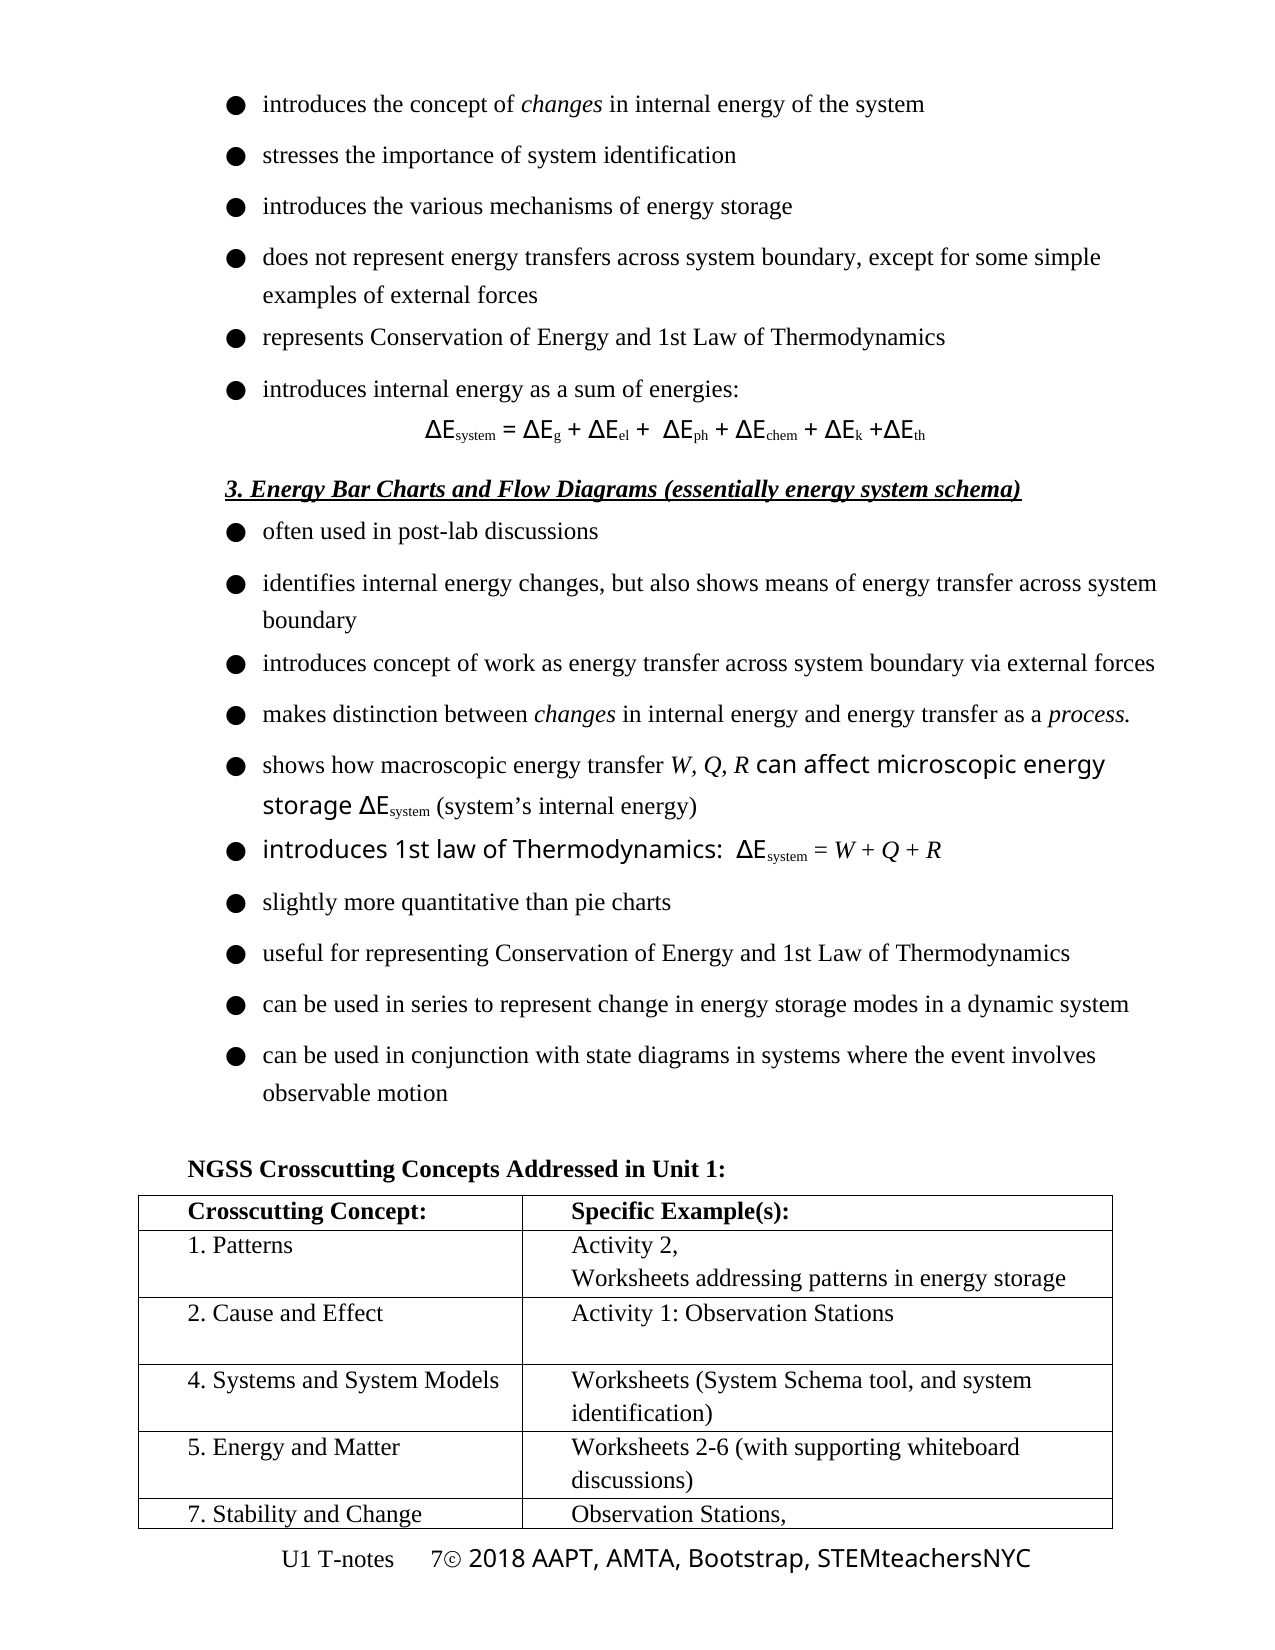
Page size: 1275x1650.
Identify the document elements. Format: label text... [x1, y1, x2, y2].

table_header Crosscutting Concept: [139, 1196, 522, 1229]
table_cell Worksheets (System Schema tool, and system identification) [523, 1365, 1112, 1431]
list stresses the importance of system identification [225, 126, 1162, 177]
table_cell 4. Systems and System Models [139, 1365, 522, 1431]
list makes distinction between changes in internal energy and energy transfer as a process. [225, 685, 1162, 737]
list does not represent energy transfers across system boundary, except for some simple examples of external forces [225, 229, 1162, 309]
text 3. Energy Bar Charts and Flow Diagrams (essentially energy system schema) [225, 474, 1162, 503]
list introduces concept of work as energy transfer across system boundary via external forces [225, 634, 1162, 685]
list useful for representing Conservation of Energy and 1st Law of Thermodynamics [225, 924, 1162, 976]
list can be used in conjunction with state diagrams in systems where the event involves observable motion [225, 1027, 1162, 1107]
table_cell 5. Energy and Matter [139, 1432, 522, 1498]
table_header Specific Example(s): [523, 1196, 1112, 1229]
list introduces internal energy as a sum of energies: [225, 360, 1162, 411]
list can be used in series to represent change in energy storage modes in a dynamic system [225, 976, 1162, 1027]
list introduces 1st law of Thermodynamics: ∆Esystem = W + Q + R [225, 822, 1162, 873]
list represents Conservation of Energy and 1st Law of Thermodynamics [225, 309, 1162, 360]
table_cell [523, 1499, 1112, 1528]
table_cell 2. Cause and Effect [139, 1298, 522, 1364]
table_cell Activity 1: Observation Stations [523, 1298, 1112, 1364]
list slightly more quantitative than pie charts [225, 873, 1162, 924]
list shows how macroscopic energy transfer W, Q, R can affect microscopic energy storage ∆Esystem (system’s internal energy) [225, 737, 1162, 822]
list introduces the various mechanisms of energy storage [225, 177, 1162, 229]
table_cell 1. Patterns [139, 1231, 522, 1297]
text NGSS Crosscutting Concepts Addressed in Unit 1: [187, 1154, 1162, 1183]
list identifies internal energy changes, but also shows means of energy transfer across system boundary [225, 554, 1162, 634]
list introduces the concept of changes in internal energy of the system [225, 75, 1162, 126]
table_cell Worksheets 2-6 (with supporting whiteboard discussions) [523, 1432, 1112, 1498]
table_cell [139, 1499, 522, 1528]
list often used in post-lab discussions [225, 503, 1162, 554]
text ∆Esystem = ∆Eg + ∆Eel + ∆Eph + ∆Echem + ∆Ek +∆Eth [187, 411, 1162, 445]
table_cell Activity 2, Worksheets addressing patterns in energy storage [523, 1231, 1112, 1297]
